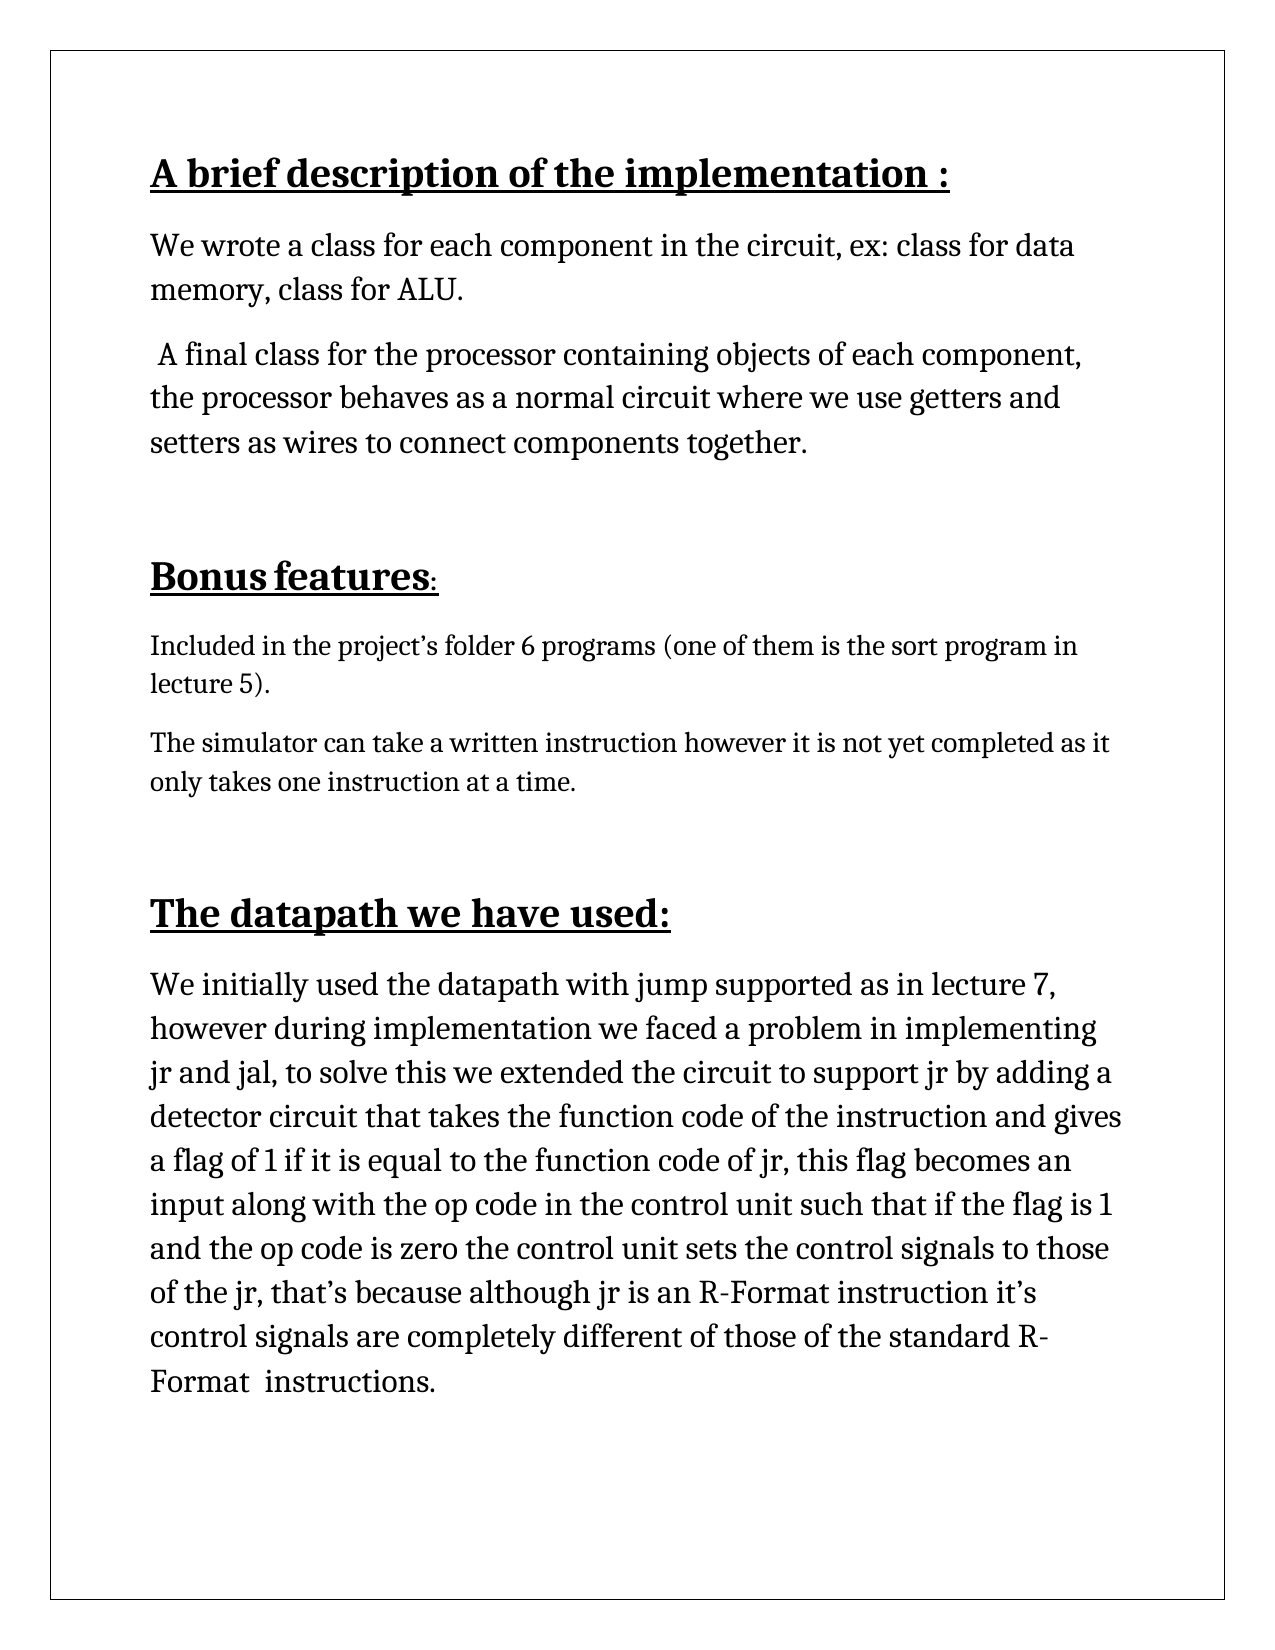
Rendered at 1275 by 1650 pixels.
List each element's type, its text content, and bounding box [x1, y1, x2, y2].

text Bonus features: [150, 553, 1125, 601]
text A brief description of the implementation : [150, 150, 1125, 198]
text We wrote a class for each component in the circuit, ex: class for data memory, class for ALU. [150, 226, 1125, 308]
text Included in the project’s folder 6 programs (one of them is the sort program in lecture 5). [150, 629, 1125, 701]
text The simulator can take a written instruction however it is not yet completed as it only takes one instruction at a time. [150, 727, 1125, 799]
text A final class for the processor containing objects of each component, the processor behaves as a normal circuit where we use getters and setters as wires to connect components together. [150, 335, 1125, 461]
text The datapath we have used: [150, 889, 1125, 937]
text We initially used the datapath with jump supported as in lecture 7, however during implementation we faced a problem in implementing jr and jal, to solve this we extended the circuit to support jr by adding a detector circuit that takes the function code of the instruction and gives a flag of 1 if it is equal to the function code of jr, this flag becomes an input along with the op code in the control unit such that if the flag is 1 and the op code is zero the control unit sets the control signals to those of the jr, that’s because although jr is an R-Format instruction it’s control signals are completely different of those of the standard R-Format instructions. [150, 965, 1125, 1400]
